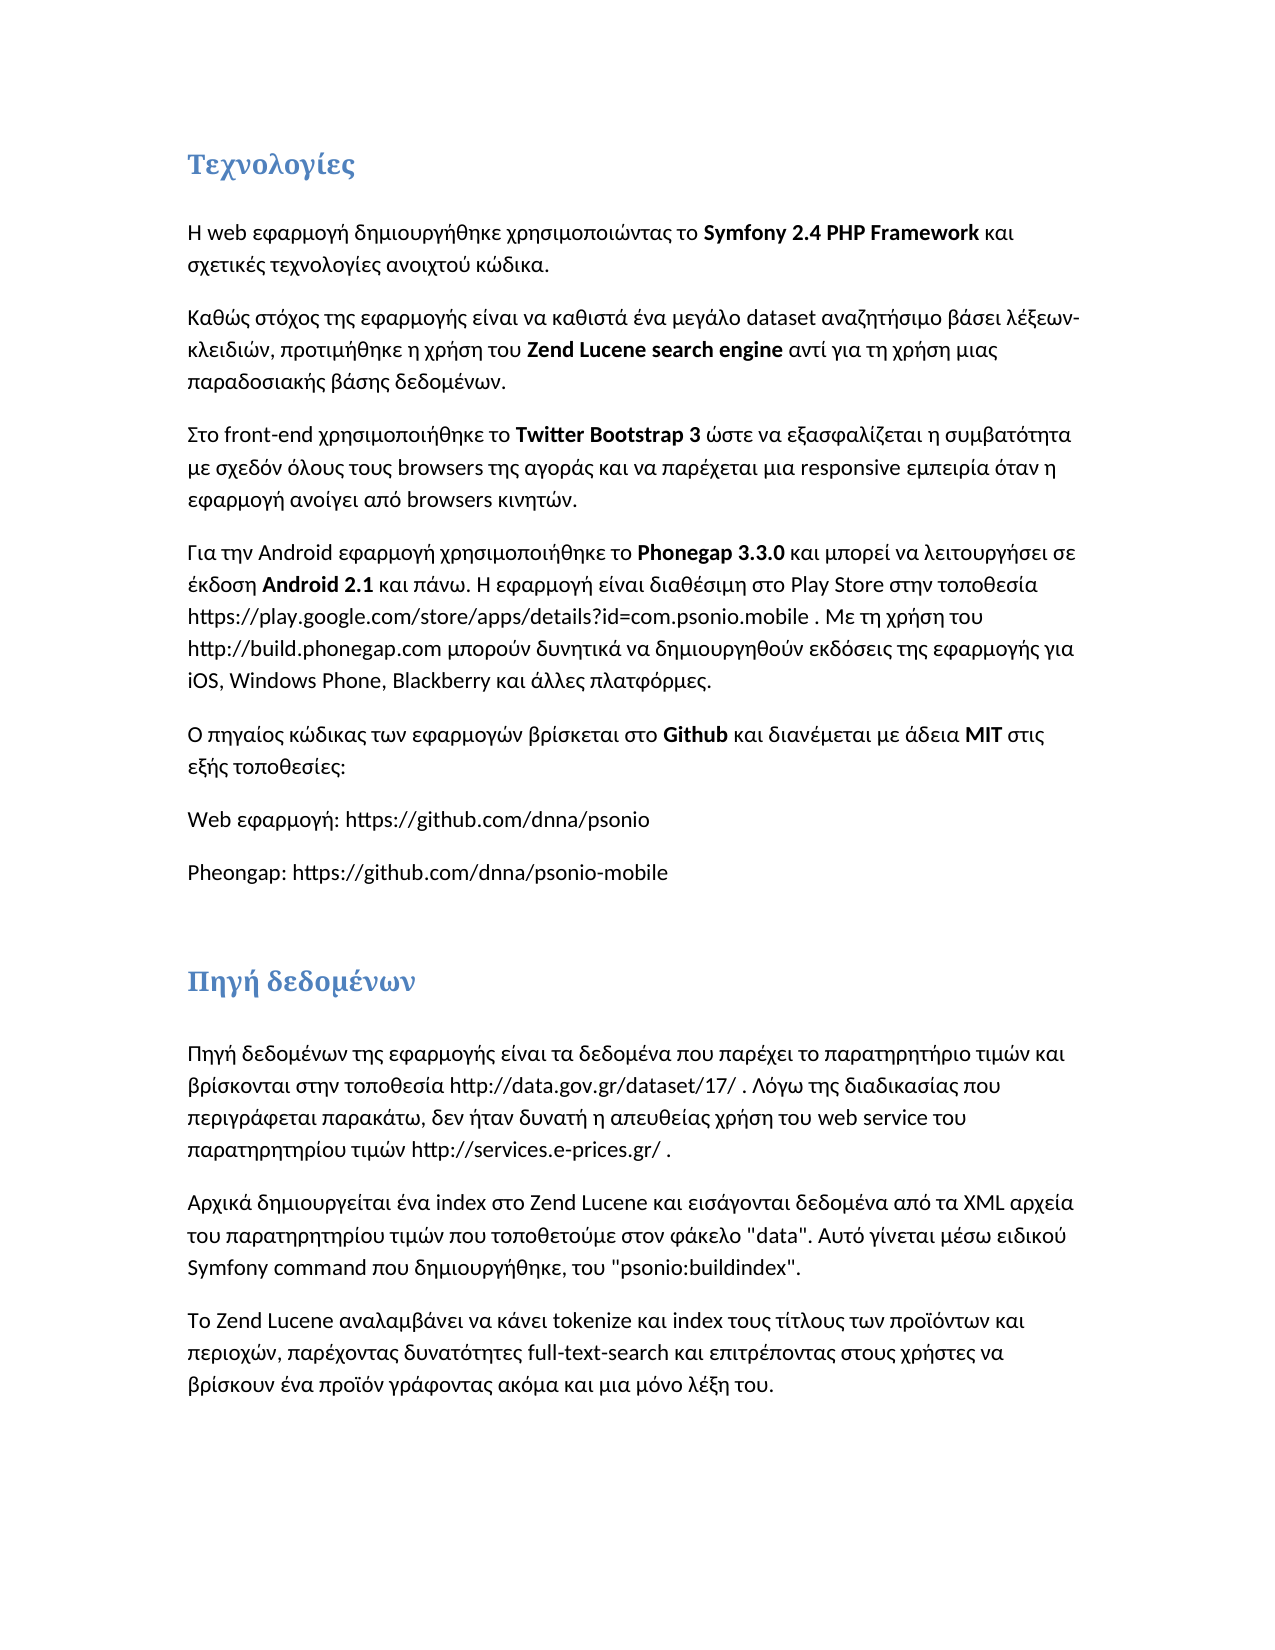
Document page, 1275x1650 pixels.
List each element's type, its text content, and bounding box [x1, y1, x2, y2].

text Για την Android εφαρμογή χρησιμοποιήθηκε το Phonegap 3.3.0 και μπορεί να λειτουργήσει σε έκδοση Android 2.1 και πάνω. Η εφαρμογή είναι διαθέσιμη στο Play Store στην τοποθεσία https://play.google.com/store/apps/details?id=com.psonio.mobile . Με τη χρήση του http://build.phonegap.com μπορούν δυνητικά να δημιουργηθούν εκδόσεις της εφαρμογής για iOS, Windows Phone, Blackberry και άλλες πλατφόρμες. [187, 538, 1087, 695]
text Αρχικά δημιουργείται ένα index στο Zend Lucene και εισάγονται δεδομένα από τα XML αρχεία του παρατηρητηρίου τιμών που τοποθετούμε στον φάκελο "data". Αυτό γίνεται μέσω ειδικού Symfony command που δημιουργήθηκε, του "psonio:buildindex". [187, 1188, 1087, 1281]
text Η web εφαρμογή δημιουργήθηκε χρησιμοποιώντας το Symfony 2.4 PHP Framework και σχετικές τεχνολογίες ανοιχτού κώδικα. [187, 186, 1087, 278]
subtitle Πηγή δεδομένων [187, 967, 1087, 1034]
subtitle Τεχνολογίες [187, 150, 1087, 181]
text Πηγή δεδομένων της εφαρμογής είναι τα δεδομένα που παρέχει το παρατηρητήριο τιμών και βρίσκονται στην τοποθεσία http://data.gov.gr/dataset/17/ . Λόγω της διαδικασίας που περιγράφεται παρακάτω, δεν ήταν δυνατή η απευθείας χρήση του web service του παρατηρητηρίου τιμών http://services.e-prices.gr/ . [187, 1039, 1087, 1163]
text Στο front-end χρησιμοποιήθηκε το Twitter Bootstrap 3 ώστε να εξασφαλίζεται η συμβατότητα με σχεδόν όλους τους browsers της αγοράς και να παρέχεται μια responsive εμπειρία όταν η εφαρμογή ανοίγει από browsers κινητών. [187, 421, 1087, 513]
text Pheongap: https://github.com/dnna/psonio-mobile [187, 858, 1087, 886]
text Το Zend Lucene αναλαμβάνει να κάνει tokenize και index τους τίτλους των προϊόντων και περιοχών, παρέχοντας δυνατότητες full-text-search και επιτρέποντας στους χρήστες να βρίσκουν ένα προϊόν γράφοντας ακόμα και μια μόνο λέξη του. [187, 1306, 1087, 1398]
text Web εφαρμογή: https://github.com/dnna/psonio [187, 805, 1087, 833]
text Καθώς στόχος της εφαρμογής είναι να καθιστά ένα μεγάλο dataset αναζητήσιμο βάσει λέξεων-κλειδιών, προτιμήθηκε η χρήση του Zend Lucene search engine αντί για τη χρήση μιας παραδοσιακής βάσης δεδομένων. [187, 303, 1087, 396]
text Ο πηγαίος κώδικας των εφαρμογών βρίσκεται στο Github και διανέμεται με άδεια MIT στις εξής τοποθεσίες: [187, 720, 1087, 780]
